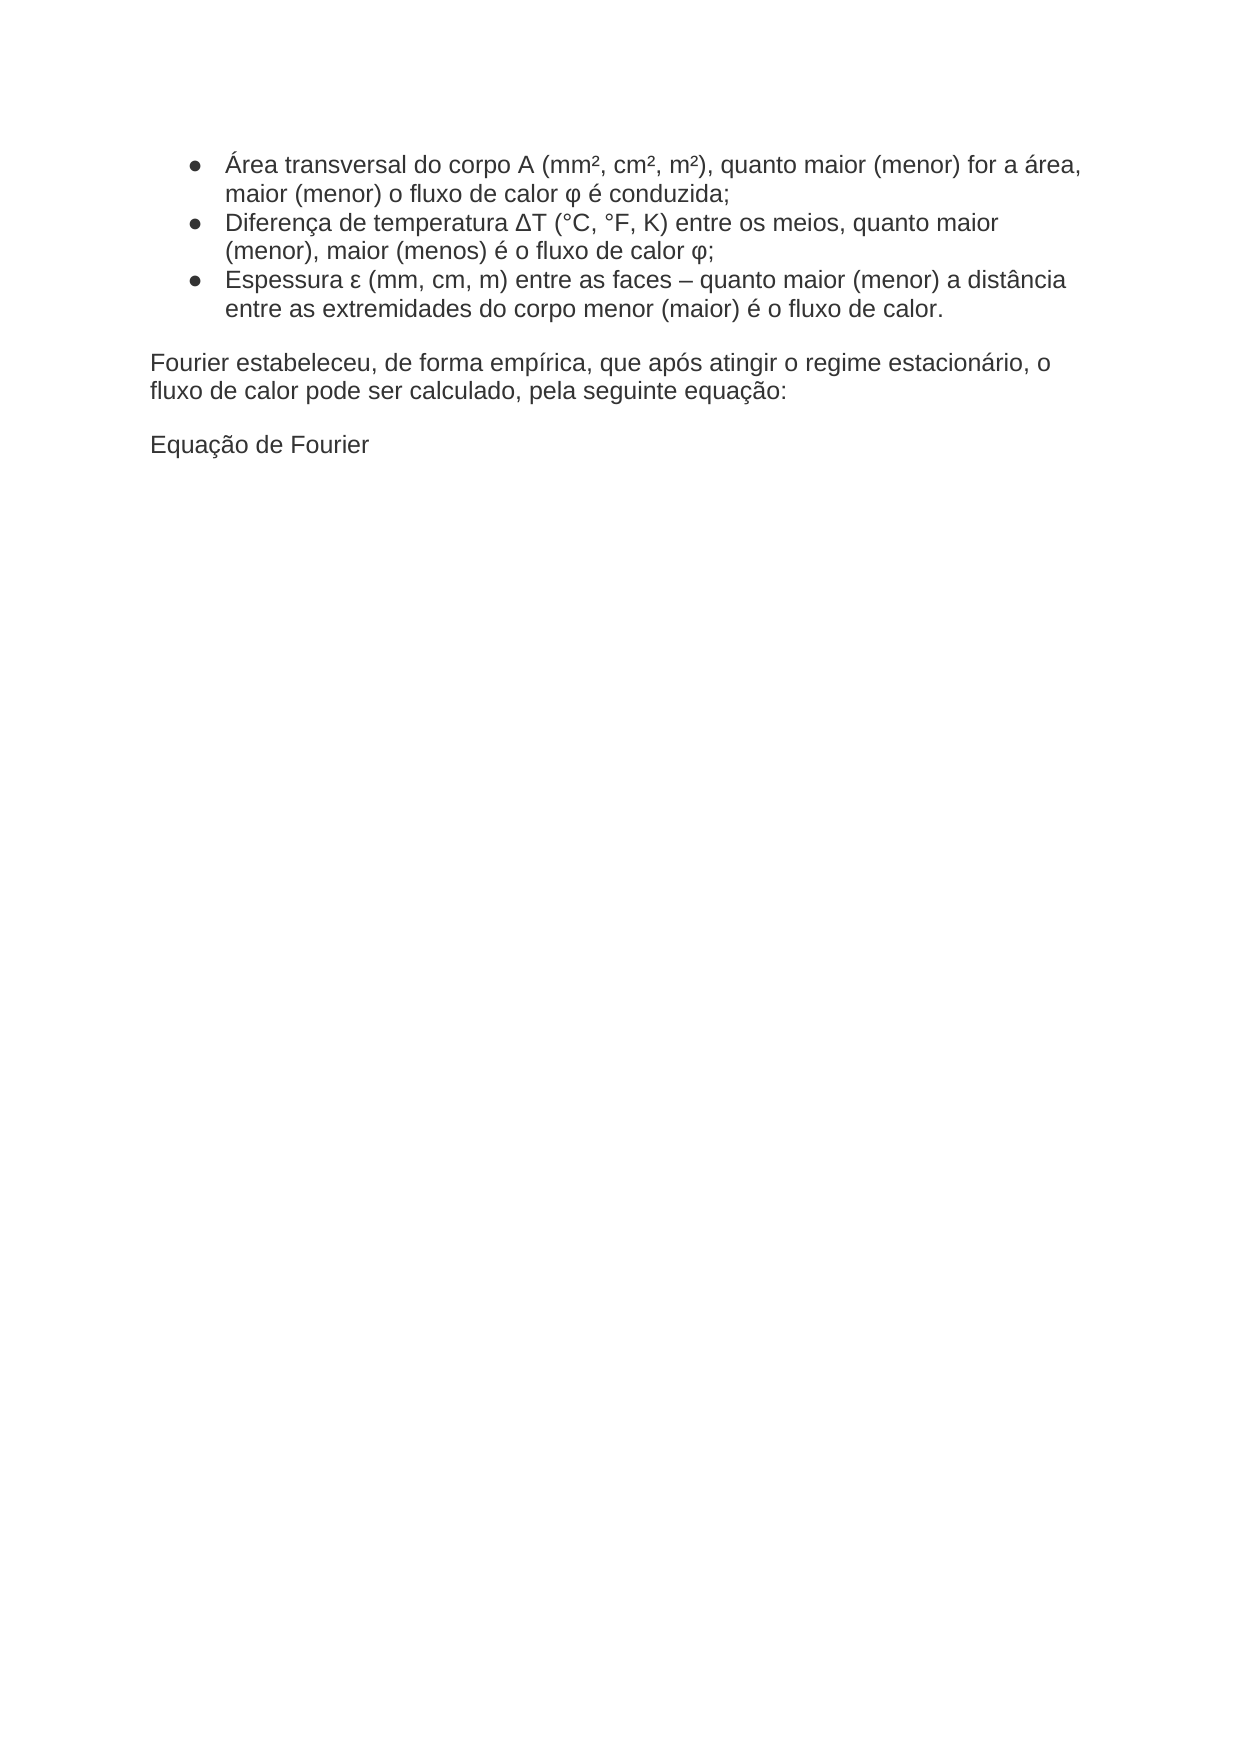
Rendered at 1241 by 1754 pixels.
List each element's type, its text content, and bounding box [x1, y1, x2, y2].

text Equação de Fourier [150, 430, 1090, 459]
list Espessura ε (mm, cm, m) entre as faces – quanto maior (menor) a distância entre as extremidades do corpo menor (maior) é o fluxo de calor. [187, 265, 1090, 322]
list Área transversal do corpo A (mm², cm², m²), quanto maior (menor) for a área, maior (menor) o fluxo de calor φ é conduzida; [187, 150, 1090, 207]
list Diferença de temperatura ΔT (°C, °F, K) entre os meios, quanto maior (menor), maior (menos) é o fluxo de calor φ; [187, 207, 1090, 265]
text Fourier estabeleceu, de forma empírica, que após atingir o regime estacionário, o fluxo de calor pode ser calculado, pela seguinte equação: [150, 347, 1090, 405]
